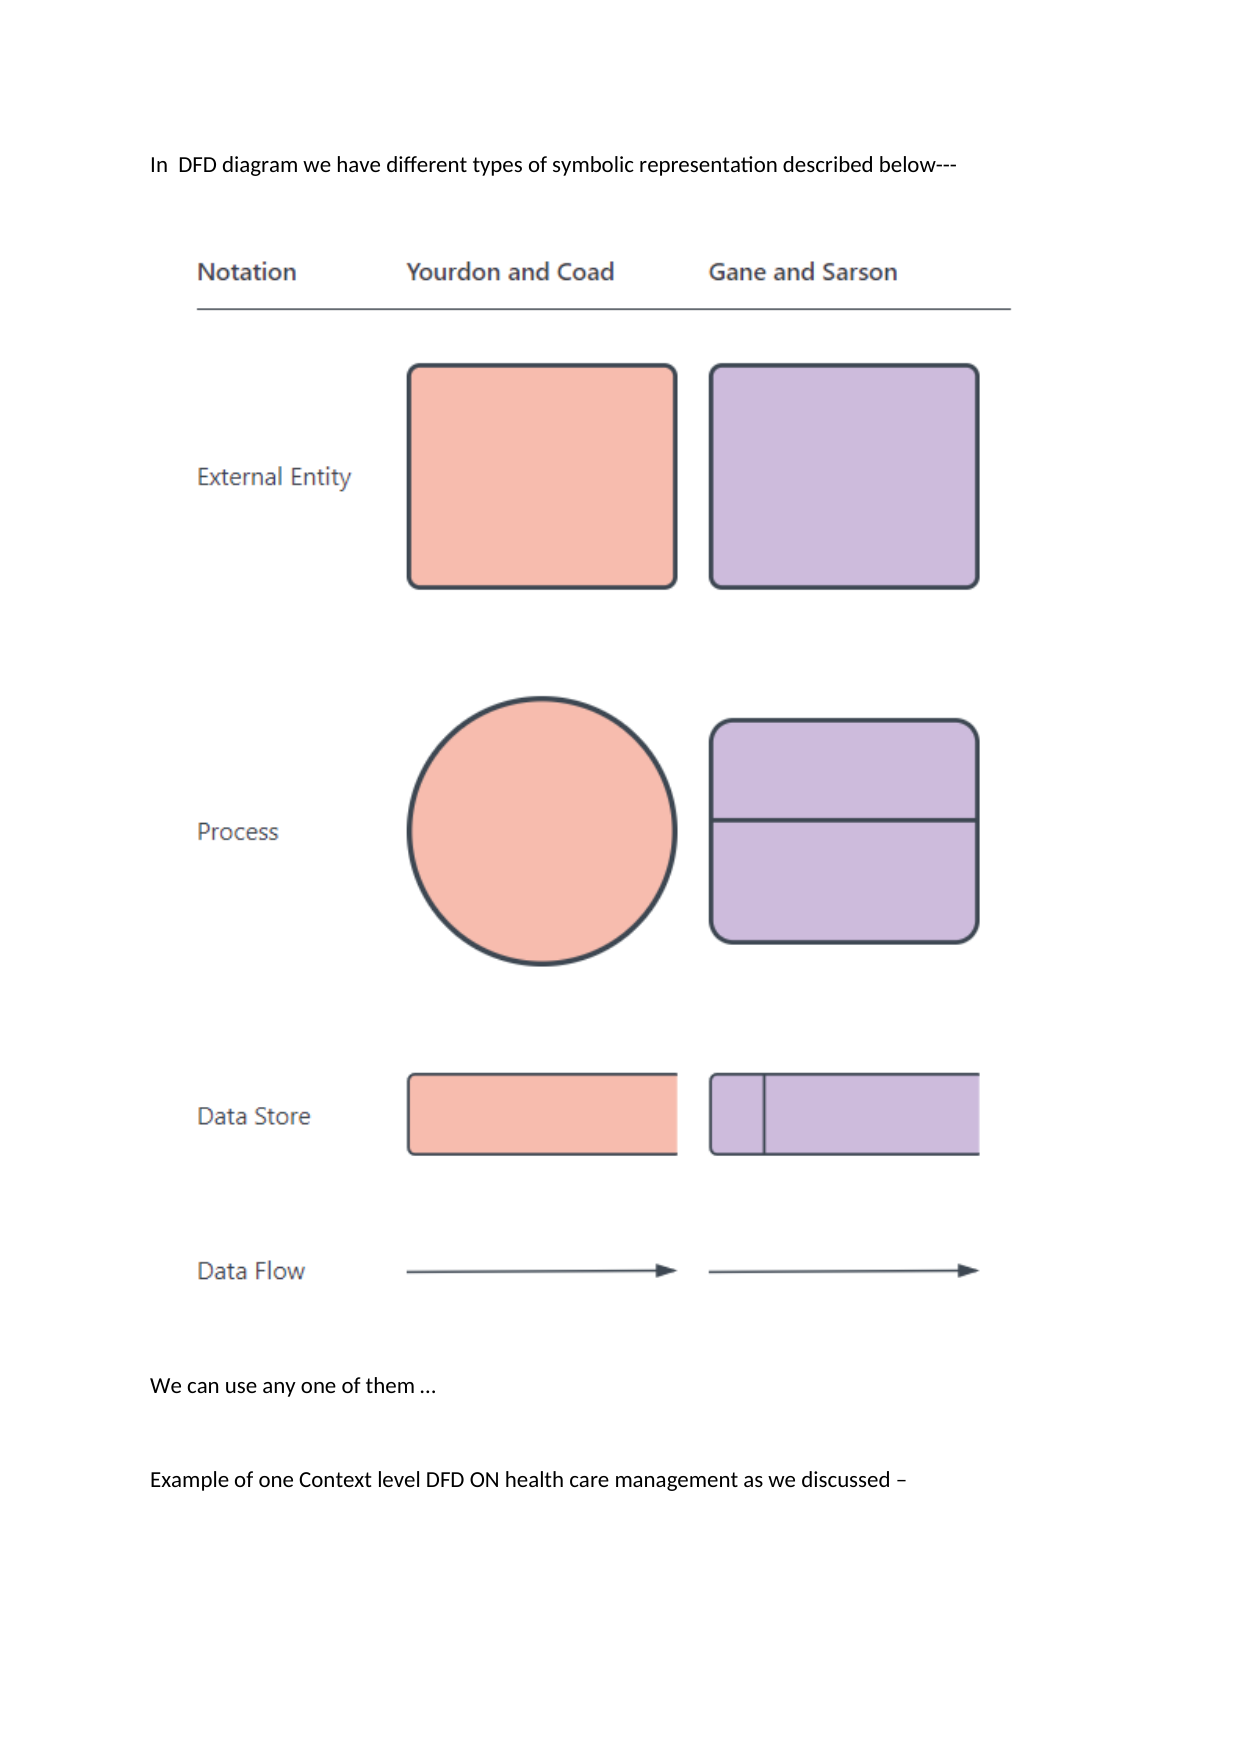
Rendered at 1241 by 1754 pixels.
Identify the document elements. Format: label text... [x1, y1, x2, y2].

text We can use any one of them … [150, 1371, 1090, 1399]
text Example of one Context level DFD ON health care management as we discussed – [150, 1465, 1090, 1493]
text In DFD diagram we have different types of symbolic representation described below--- [150, 150, 1090, 178]
picture [155, 243, 1066, 1353]
